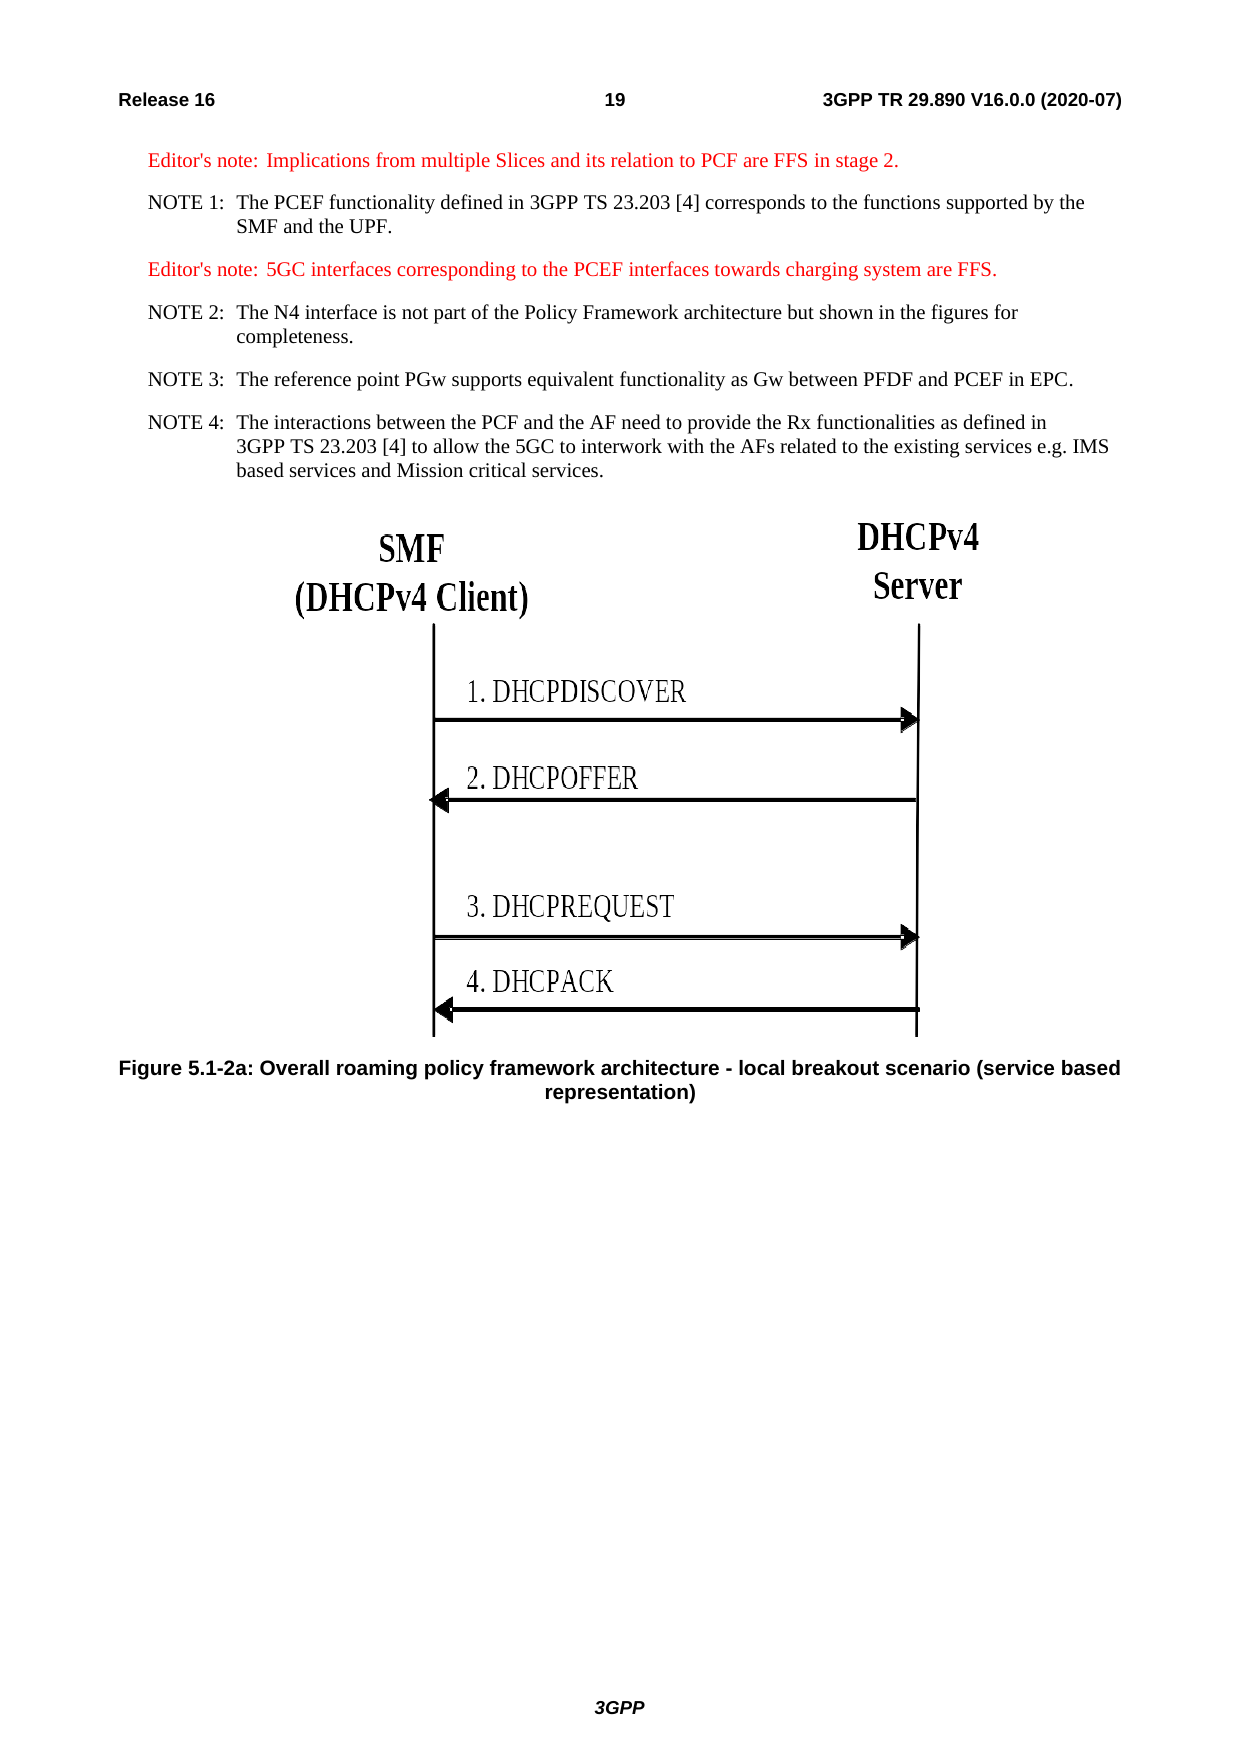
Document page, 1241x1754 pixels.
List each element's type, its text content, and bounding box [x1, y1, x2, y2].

text Editor's note: 5GC interfaces corresponding to the PCEF interfaces towards charging system are FFS. [148, 257, 1122, 281]
text Figure 5.1-2a: Overall roaming policy framework architecture - local breakout scenario (service based representation) [118, 1056, 1122, 1103]
text Editor's note: Implications from multiple Slices and its relation to PCF are FFS in stage 2. [148, 147, 1122, 172]
text NOTE 2: The N4 interface is not part of the Policy Framework architecture but shown in the figures for completeness. [148, 300, 1122, 348]
text NOTE 4: The interactions between the PCF and the AF need to provide the Rx functionalities as defined in 3GPP TS 23.203 [4] to allow the 5GC to interwork with the AFs related to the existing services e.g. IMS based services and Mission critical services. [148, 410, 1122, 482]
text NOTE 3: The reference point PGw supports equivalent functionality as Gw between PFDF and PCEF in EPC. [148, 367, 1122, 391]
text NOTE 1: The PCEF functionality defined in 3GPP TS 23.203 [4] corresponds to the functions supported by the SMF and the UPF. [148, 190, 1122, 238]
